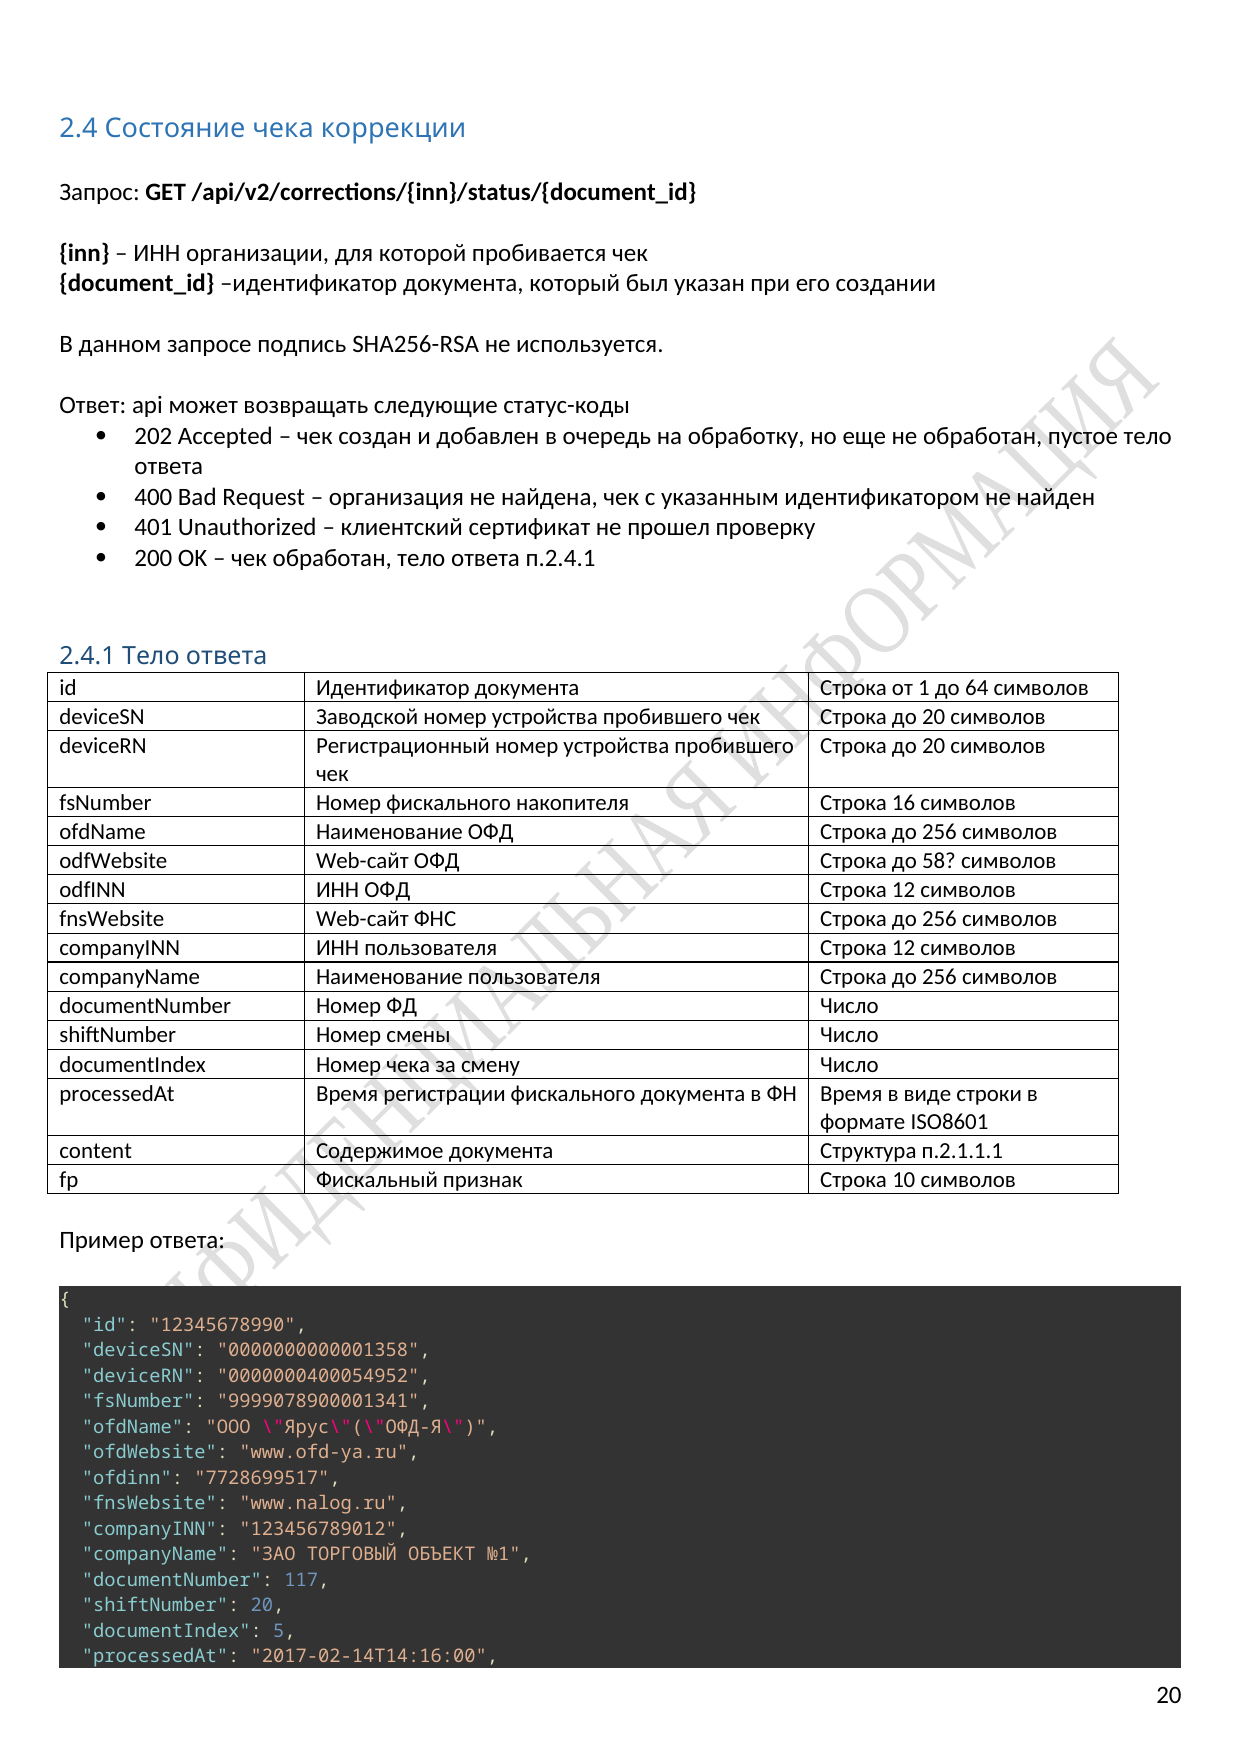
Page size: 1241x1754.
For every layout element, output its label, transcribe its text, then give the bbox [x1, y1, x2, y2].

table_cell Число [809, 1021, 1118, 1049]
text {inn} – ИНН организации, для которой пробивается чек [59, 237, 1181, 267]
table_cell Строка до 256 символов [809, 963, 1118, 991]
text Запрос: GET /api/v2/corrections/{inn}/status/{document_id} [59, 176, 1181, 206]
table_header Строка от 1 до 64 символов [809, 673, 1118, 701]
table_cell Web-сайт ОФД [305, 846, 808, 874]
table_cell Строка 16 символов [809, 788, 1118, 816]
table_cell Строка до 256 символов [809, 904, 1118, 932]
table_cell Строка до 20 символов [809, 731, 1118, 787]
subtitle 2.4 Состояние чека коррекции [59, 108, 1181, 145]
text "ofdinn": "7728699517", [59, 1464, 1181, 1490]
table_cell Фискальный признак [305, 1165, 808, 1193]
table_cell Строка до 58? символов [809, 846, 1118, 874]
text "fsNumber": "9999078900001341", [59, 1388, 1181, 1413]
table_cell odfWebsite [48, 846, 304, 874]
table_cell Строка до 20 символов [809, 702, 1118, 730]
table_cell companyName [48, 963, 304, 991]
table_cell Число [809, 992, 1118, 1019]
table_cell ofdName [48, 817, 304, 845]
table_cell Web-сайт ФНС [305, 904, 808, 932]
table_header Идентификатор документа [305, 673, 808, 701]
table_cell Заводской номер устройства пробившего чек [305, 702, 808, 730]
table_cell content [48, 1136, 304, 1164]
table_cell Регистрационный номер устройства пробившего чек [305, 731, 808, 787]
table_cell Время в виде строки в формате ISO8601 [809, 1079, 1118, 1135]
list 400 Bad Request – организация не найдена, чек с указанным идентификатором не найден [97, 481, 1181, 512]
text "documentNumber": 117, [59, 1566, 1181, 1592]
table_cell documentNumber [48, 992, 304, 1019]
text "ofdWebsite": "www.ofd-ya.ru", [59, 1439, 1181, 1464]
table_cell ИНН ОФД [305, 875, 808, 903]
text "companyName": "ЗАО ТОРГОВЫЙ ОБЪЕКТ №1", [59, 1541, 1181, 1566]
text "processedAt": "2017-02-14T14:16:00", [59, 1643, 1181, 1668]
text Ответ: api может возвращать следующие статус-коды [59, 389, 1181, 420]
table_header id [48, 673, 304, 701]
table_cell Число [809, 1050, 1118, 1078]
table_cell documentIndex [48, 1050, 304, 1078]
table_cell Строка до 256 символов [809, 817, 1118, 845]
table_cell deviceSN [48, 702, 304, 730]
list 401 Unauthorized – клиентский сертификат не прошел проверку [97, 512, 1181, 542]
table_cell Строка 12 символов [809, 875, 1118, 903]
table_cell Номер смены [305, 1021, 808, 1049]
table_cell Строка 12 символов [809, 934, 1118, 961]
text "deviceRN": "0000000400054952", [59, 1362, 1181, 1388]
table_cell shiftNumber [48, 1021, 304, 1049]
text "shiftNumber": 20, [59, 1592, 1181, 1617]
table_cell Наименование ОФД [305, 817, 808, 845]
table_cell Номер чека за смену [305, 1050, 808, 1078]
table_cell fp [48, 1165, 304, 1193]
table_cell Содержимое документа [305, 1136, 808, 1164]
text "companyINN": "123456789012", [59, 1515, 1181, 1541]
table_cell Номер фискального накопителя [305, 788, 808, 816]
subtitle 2.4.1 Тело ответа [59, 638, 1181, 672]
text "id": "12345678990", [59, 1311, 1181, 1337]
text "ofdName": "ООО \"Ярус\"(\"ОФД-Я\")", [59, 1413, 1181, 1439]
text "documentIndex": 5, [59, 1617, 1181, 1643]
text {document_id} –идентификатор документа, который был указан при его создании [59, 267, 1181, 298]
table_cell deviceRN [48, 731, 304, 787]
table_cell companyINN [48, 934, 304, 961]
table_cell odfINN [48, 875, 304, 903]
table_cell Структура п.2.1.1.1 [809, 1136, 1118, 1164]
text "fnsWebsite": "www.nalog.ru", [59, 1490, 1181, 1515]
text В данном запросе подпись SHA256-RSA не используется. [59, 328, 1181, 359]
text "deviceSN": "0000000000001358", [59, 1337, 1181, 1362]
table_cell Время регистрации фискального документа в ФН [305, 1079, 808, 1135]
list 202 Accepted – чек создан и добавлен в очередь на обработку, но еще не обработан, пустое тело ответа [97, 420, 1181, 481]
table_cell Наименование пользователя [305, 963, 808, 991]
table_cell fnsWebsite [48, 904, 304, 932]
table_cell Номер ФД [305, 992, 808, 1019]
table_cell Строка 10 символов [809, 1165, 1118, 1193]
table_cell ИНН пользователя [305, 934, 808, 961]
list 200 OK – чек обработан, тело ответа п.2.4.1 [97, 542, 1181, 573]
text { [59, 1286, 1181, 1311]
table_cell fsNumber [48, 788, 304, 816]
text Пример ответа: [59, 1224, 1181, 1255]
table_cell processedAt [48, 1079, 304, 1135]
